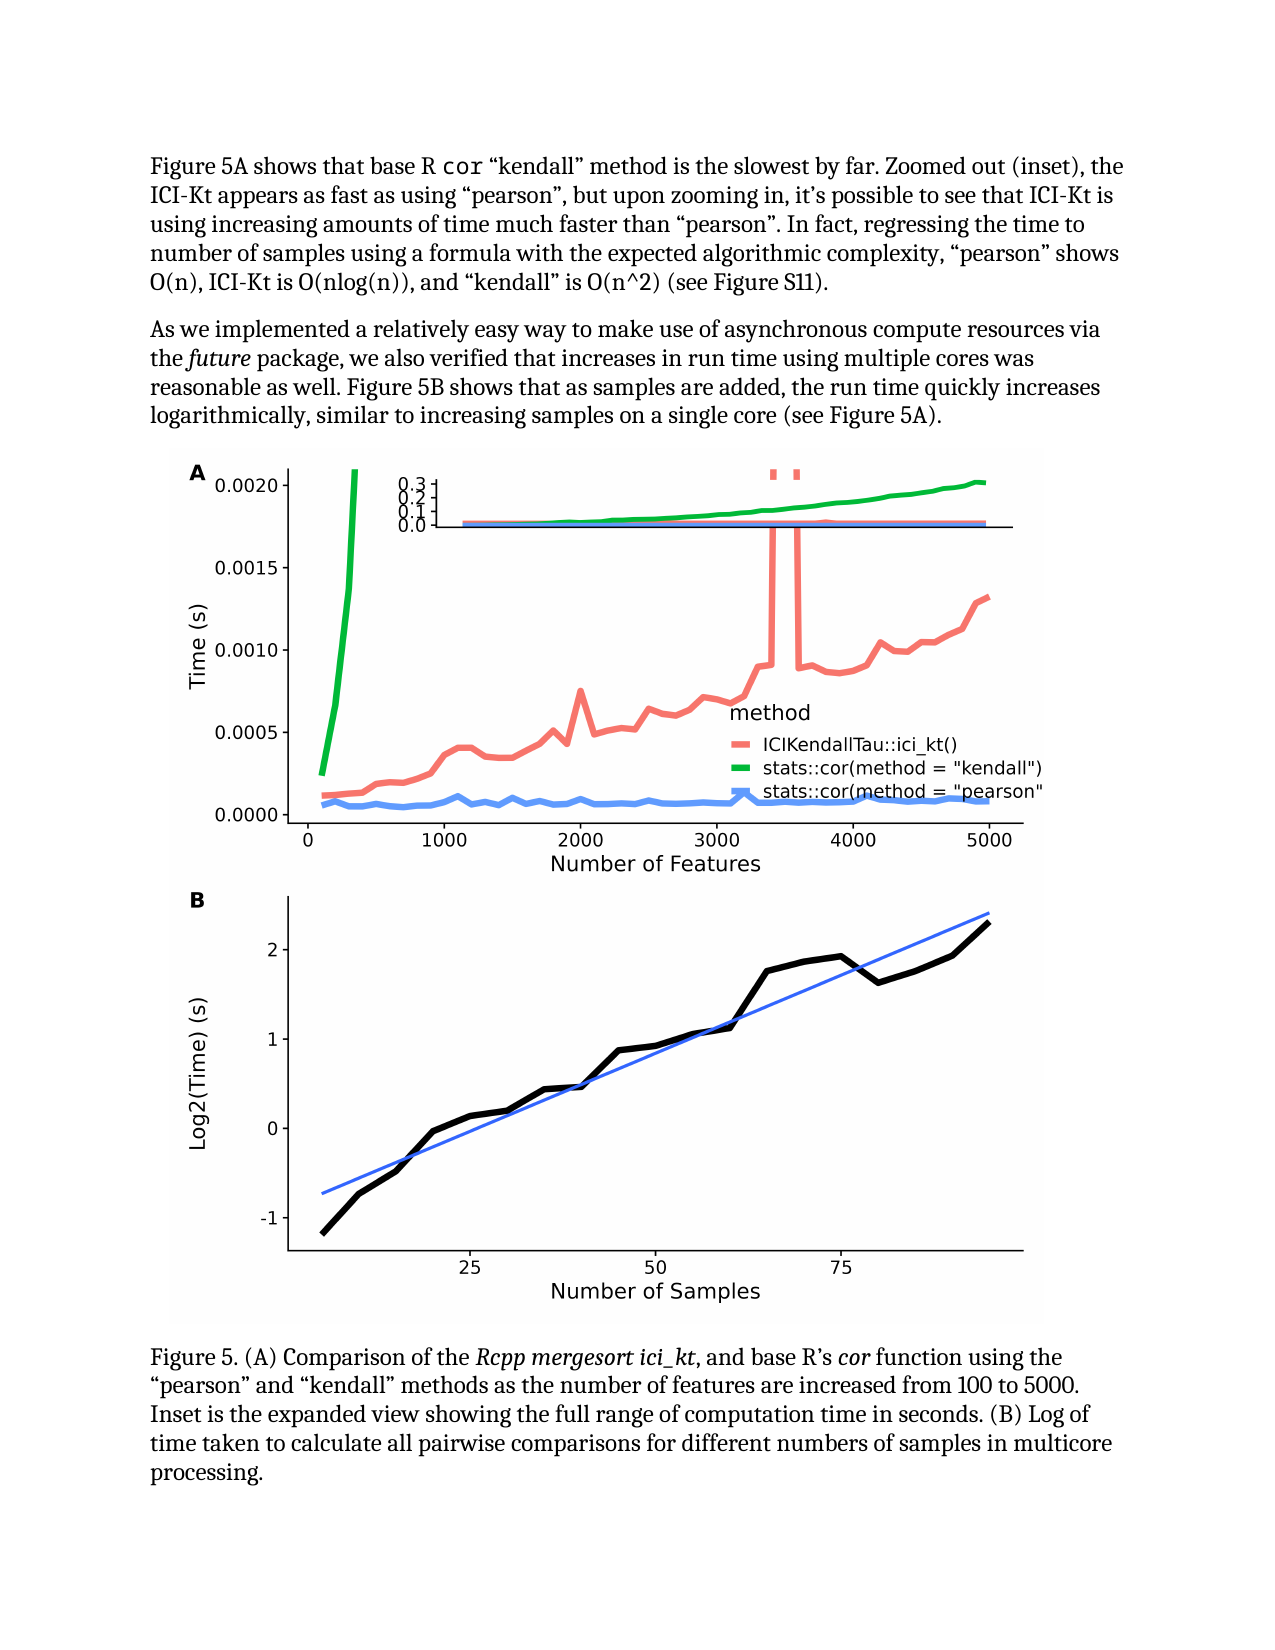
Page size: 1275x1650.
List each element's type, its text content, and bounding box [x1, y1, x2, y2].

text As we implemented a relatively easy way to make use of asynchronous compute resources via the future package, we also verified that increases in run time using multiple cores was reasonable as well. Figure 5B shows that as samples are added, the run time quickly increases logarithmically, similar to increasing samples on a single core (see Figure 5A). [150, 315, 1125, 430]
text Figure 5. (A) Comparison of the Rcpp mergesort ici_kt, and base R’s cor function using the “pearson” and “kendall” methods as the number of features are increased from 100 to 5000. Inset is the expanded view showing the full range of computation time in seconds. (B) Log of time taken to calculate all pairwise comparisons for different numbers of samples in multicore processing. [150, 1342, 1125, 1486]
text Figure 5A shows that base R cor “kendall” method is the slowest by far. Zoomed out (inset), the ICI-Kt appears as fast as using “pearson”, but upon zooming in, it’s possible to see that ICI-Kt is using increasing amounts of time much faster than “pearson”. In fact, regressing the time to number of samples using a formula with the expected algorithmic complexity, “pearson” shows O(n), ICI-Kt is O(nlog(n)), and “kendall” is O(n^2) (see Figure S11). [150, 150, 1125, 296]
picture [168, 448, 1044, 1324]
